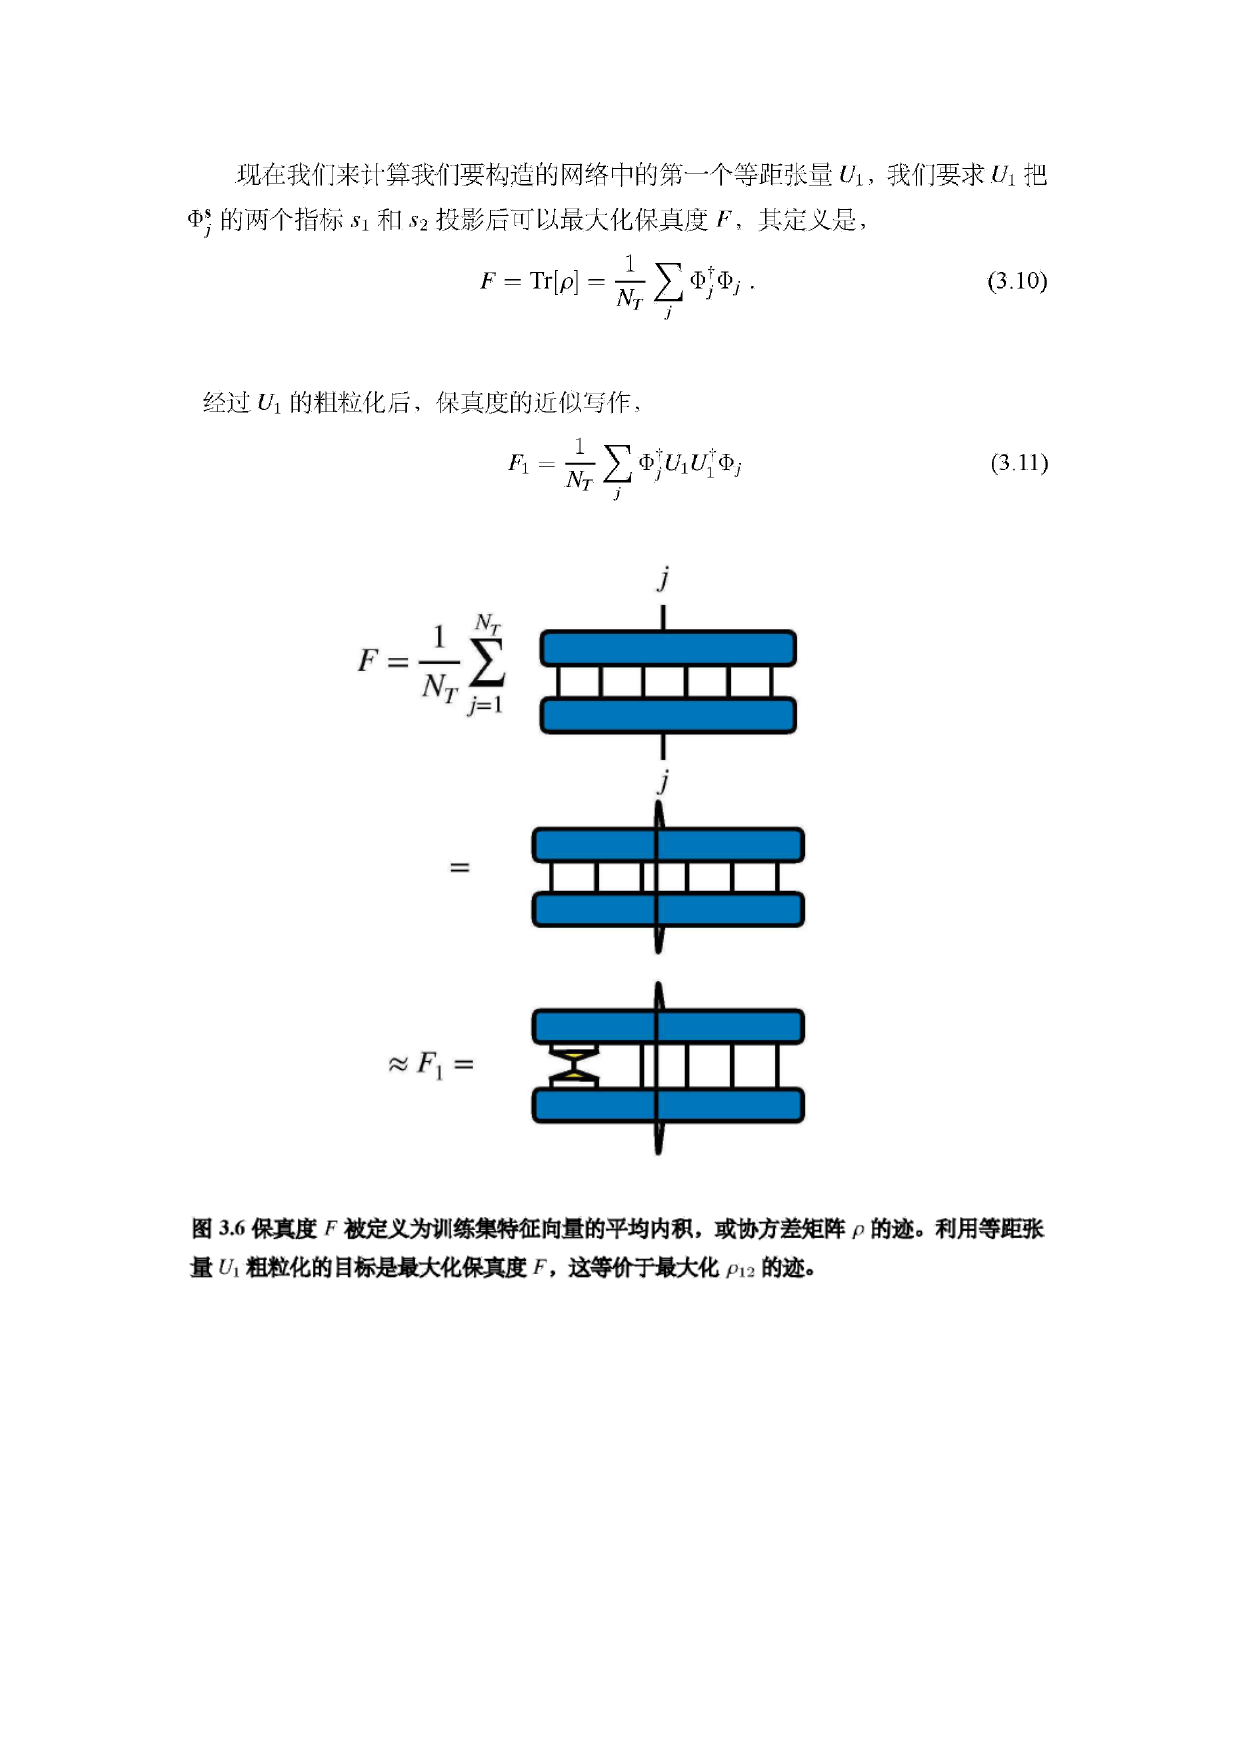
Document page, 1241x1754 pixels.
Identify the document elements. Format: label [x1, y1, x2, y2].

picture [187, 162, 1053, 326]
picture [187, 370, 1053, 518]
picture [187, 546, 1053, 1282]
